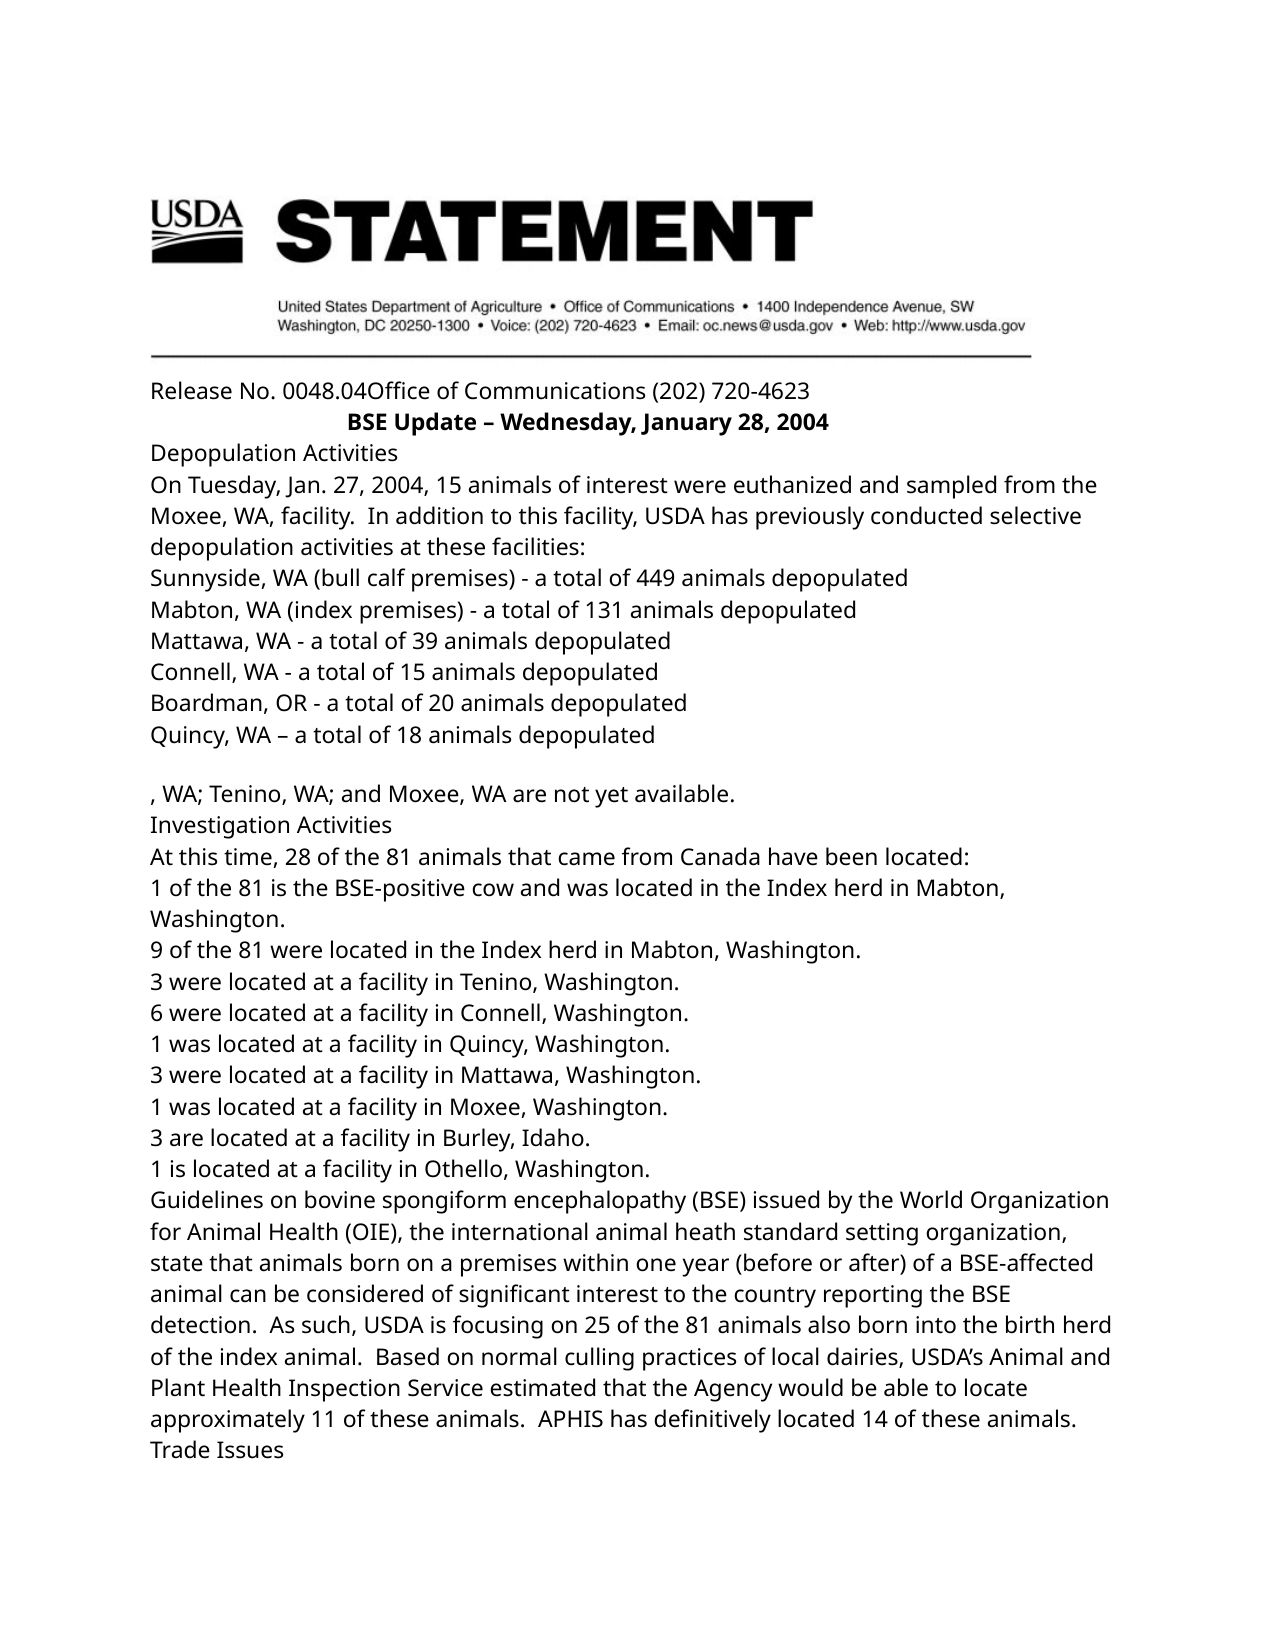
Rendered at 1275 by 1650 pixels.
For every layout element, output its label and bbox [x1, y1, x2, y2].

picture [150, 178, 1032, 375]
